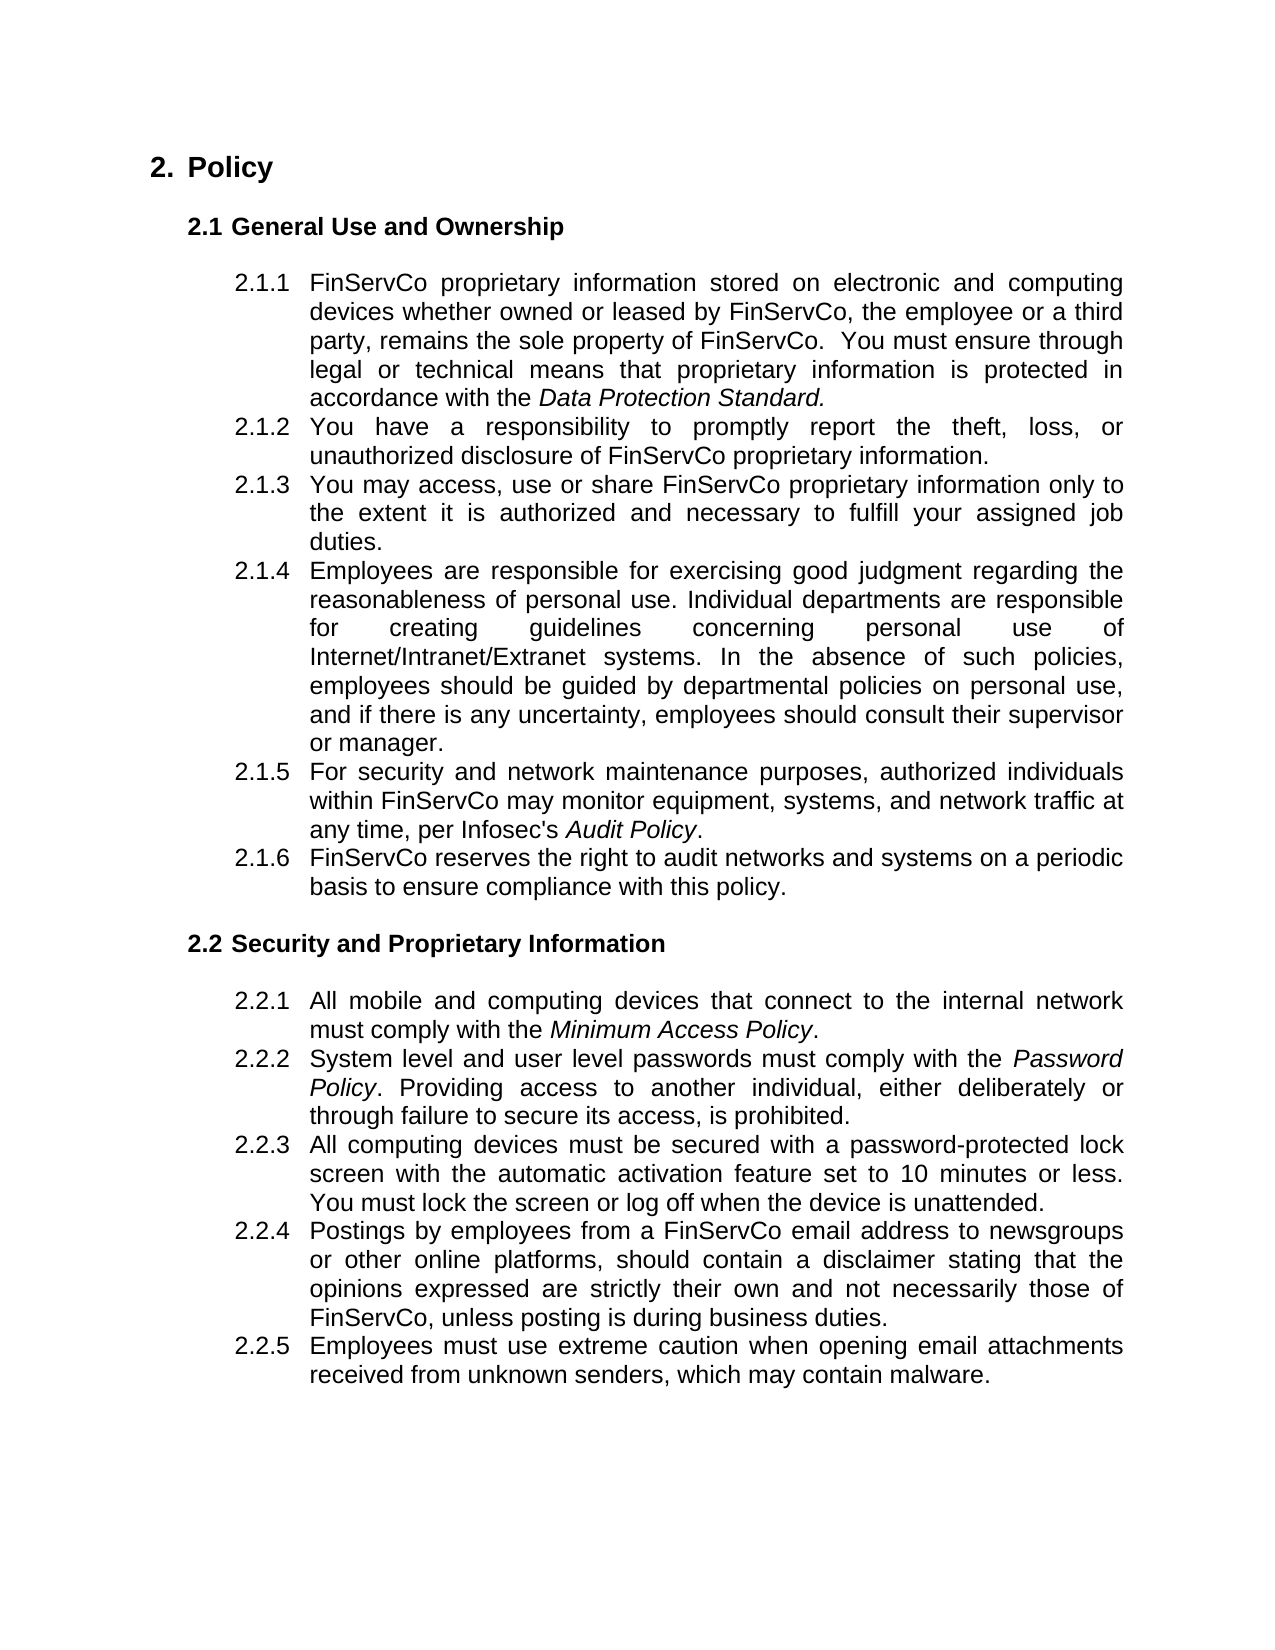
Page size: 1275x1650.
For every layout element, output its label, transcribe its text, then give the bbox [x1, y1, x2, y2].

list Employees must use extreme caution when opening email attachments received from unknown senders, which may contain malware. [234, 1331, 1125, 1389]
list System level and user level passwords must comply with the Password Policy. Providing access to another individual, either deliberately or through failure to secure its access, is prohibited. [234, 1044, 1125, 1130]
subtitle Policy [150, 150, 1125, 183]
list All mobile and computing devices that connect to the internal network must comply with the Minimum Access Policy. [234, 986, 1125, 1044]
list All computing devices must be secured with a password-protected lock screen with the automatic activation feature set to 10 minutes or less. You must lock the screen or log off when the device is unattended. [234, 1130, 1125, 1216]
subtitle FinServCo reserves the right to audit networks and systems on a periodic basis to ensure compliance with this policy. [234, 843, 1125, 901]
subtitle For security and network maintenance purposes, authorized individuals within FinServCo may monitor equipment, systems, and network traffic at any time, per Infosec's Audit Policy. [234, 757, 1125, 843]
list Security and Proprietary Information [187, 929, 1125, 958]
list Postings by employees from a FinServCo email address to newsgroups or other online platforms, should contain a disclaimer stating that the opinions expressed are strictly their own and not necessarily those of FinServCo, unless posting is during business duties. [234, 1216, 1125, 1331]
subtitle You may access, use or share FinServCo proprietary information only to the extent it is authorized and necessary to fulfill your assigned job duties. [234, 469, 1125, 556]
subtitle General Use and Ownership [187, 212, 1125, 240]
subtitle FinServCo proprietary information stored on electronic and computing devices whether owned or leased by FinServCo, the employee or a third party, remains the sole property of FinServCo. You must ensure through legal or technical means that proprietary information is protected in accordance with the Data Protection Standard. [234, 268, 1125, 412]
subtitle You have a responsibility to promptly report the theft, loss, or unauthorized disclosure of FinServCo proprietary information. [234, 412, 1125, 469]
subtitle Employees are responsible for exercising good judgment regarding the reasonableness of personal use. Individual departments are responsible for creating guidelines concerning personal use of Internet/Intranet/Extranet systems. In the absence of such policies, employees should be guided by departmental policies on personal use, and if there is any uncertainty, employees should consult their supervisor or manager. [234, 556, 1125, 757]
